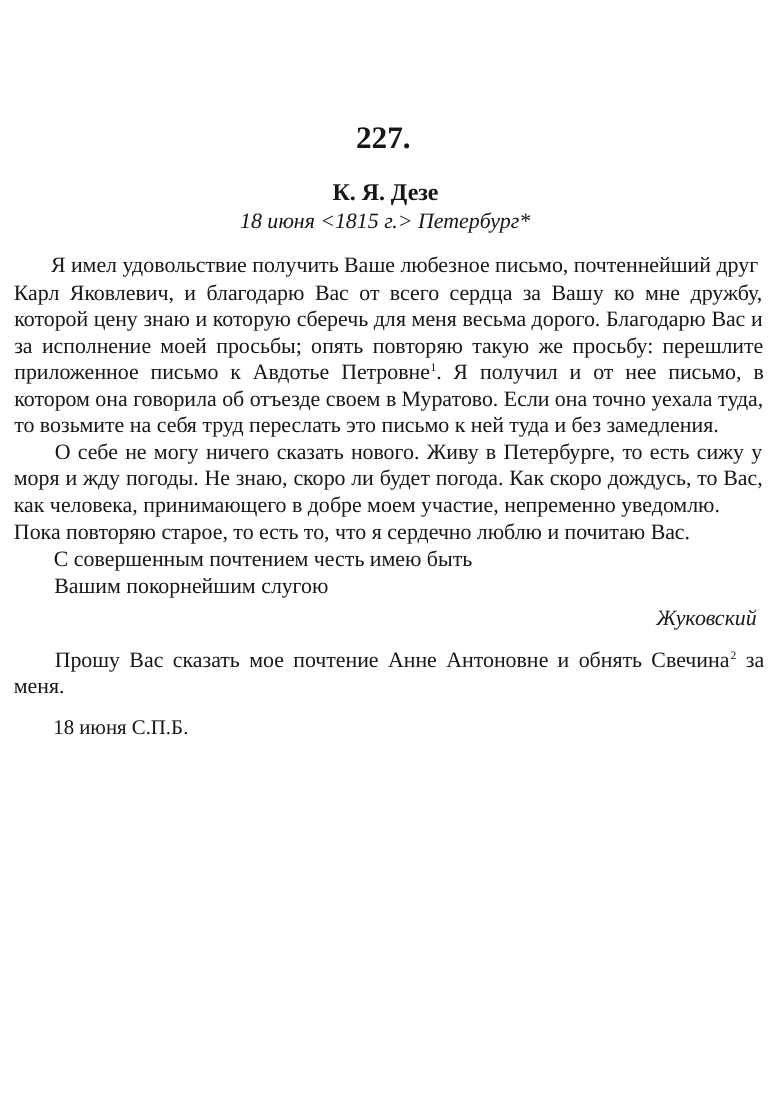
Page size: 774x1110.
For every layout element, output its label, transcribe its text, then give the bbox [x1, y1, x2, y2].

text Я имел удовольствие получить Ваше любезное письмо, почтеннейший друг [12, 252, 759, 277]
text Карл Яковлевич, и благодарю Вас от всего сердца за Вашу ко мне дружбу, которой цену знаю и которую сберечь для меня весьма дорого. Благодарю Вас и за исполнение моей просьбы; опять повторяю такую же просьбу: перешлите приложенное письмо к Авдотье Петровне1. Я получил и от нее письмо, в котором она говорила об отъезде своем в Муратово. Если она точно уехала туда, то возьмите на себя труд переслать это письмо к ней туда и без замедления. [14, 280, 764, 437]
text С совершенным почтением честь имею быть [54, 546, 764, 571]
subtitle 227. [12, 119, 754, 155]
text 18 июня С.П.Б. [53, 715, 766, 739]
text Жуковский [12, 605, 758, 630]
text О себе не могу ничего сказать нового. Живу в Петербурге, то есть сижу у моря и жду погоды. Не знаю, скоро ли будет погода. Как скоро дождусь, то Вас, как человека, принимающего в добре моем участие, непременно уведомлю. [14, 439, 764, 517]
text Вашим покорнейшим слугою [54, 573, 764, 598]
text Прошу Вас сказать мое почтение Анне Антоновне и обнять Свечина2 за меня. [14, 647, 764, 698]
text Пока повторяю старое, то есть то, что я сердечно люблю и почитаю Вас. [14, 519, 764, 544]
text К. Я. Дезе [21, 178, 749, 205]
text 18 июня <1815 г.> Петербург* [19, 208, 753, 233]
